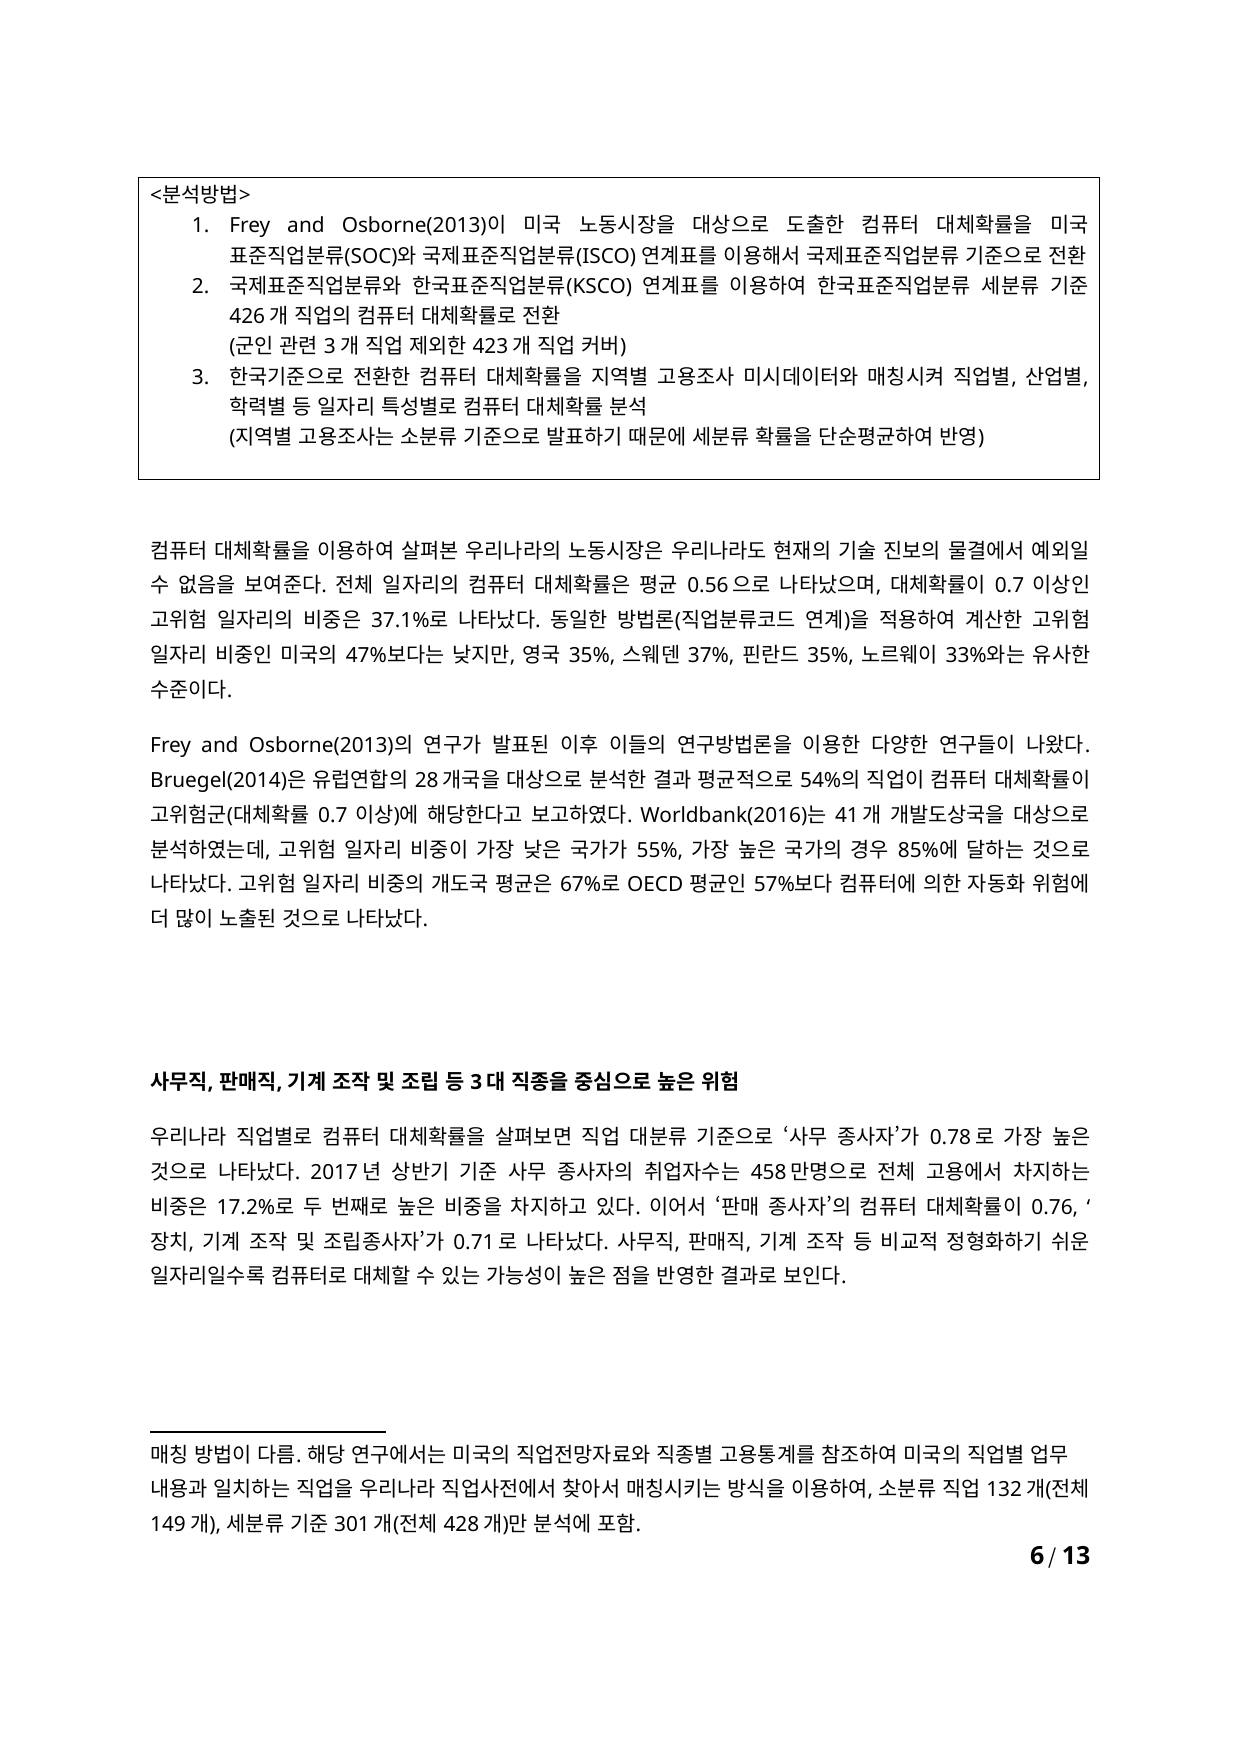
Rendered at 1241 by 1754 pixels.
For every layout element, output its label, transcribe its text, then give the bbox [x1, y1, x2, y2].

text 사무직, 판매직, 기계 조작 및 조립 등 3대 직종을 중심으로 높은 위험 [150, 1065, 1090, 1095]
text Frey and Osborne(2013)의 연구가 발표된 이후 이들의 연구방법론을 이용한 다양한 연구들이 나왔다. Bruegel(2014)은 유럽연합의 28개국을 대상으로 분석한 결과 평균적으로 54%의 직업이 컴퓨터 대체확률이 고위험군(대체확률 0.7 이상)에 해당한다고 보고하였다. Worldbank(2016)는 41개 개발도상국을 대상으로 분석하였는데, 고위험 일자리 비중이 가장 낮은 국가가 55%, 가장 높은 국가의 경우 85%에 달하는 것으로 나타났다. 고위험 일자리 비중의 개도국 평균은 67%로 OECD 평균인 57%보다 컴퓨터에 의한 자동화 위험에 더 많이 노출된 것으로 나타났다. [150, 728, 1090, 933]
text 컴퓨터 대체확률을 이용하여 살펴본 우리나라의 노동시장은 우리나라도 현재의 기술 진보의 물결에서 예외일 수 없음을 보여준다. 전체 일자리의 컴퓨터 대체확률은 평균 0.56으로 나타났으며, 대체확률이 0.7 이상인 고위험 일자리의 비중은 37.1%로 나타났다. 동일한 방법론(직업분류코드 연계)을 적용하여 계산한 고위험 일자리 비중인 미국의 47%보다는 낮지만, 영국 35%, 스웨덴 37%, 핀란드 35%, 노르웨이 33%와는 유사한 수준이다. [150, 534, 1090, 703]
table_header <분석방법> Frey and Osborne(2013)이 미국 노동시장을 대상으로 도출한 컴퓨터 대체확률을 미국 표준직업분류(SOC)와 국제표준직업분류(ISCO) 연계표를 이용해서 국제표준직업분류 기준으로 전환 국제표준직업분류와 한국표준직업분류(KSCO) 연계표를 이용하여 한국표준직업분류 세분류 기준 426개 직업의 컴퓨터 대체확률로 전환 (군인 관련 3개 직업 제외한 423개 직업 커버) 한국기준으로 전환한 컴퓨터 대체확률을 지역별 고용조사 미시데이터와 매칭시켜 직업별, 산업별, 학력별 등 일자리 특성별로 컴퓨터 대체확률 분석 (지역별 고용조사는 소분류 기준으로 발표하기 때문에 세분류 확률을 단순평균하여 반영) [139, 178, 1099, 479]
text 우리나라 직업별로 컴퓨터 대체확률을 살펴보면 직업 대분류 기준으로 ‘사무 종사자’가 0.78로 가장 높은 것으로 나타났다. 2017년 상반기 기준 사무 종사자의 취업자수는 458만명으로 전체 고용에서 차지하는 비중은 17.2%로 두 번째로 높은 비중을 차지하고 있다. 이어서 ‘판매 종사자’의 컴퓨터 대체확률이 0.76, ‘장치, 기계 조작 및 조립종사자’가 0.71로 나타났다. 사무직, 판매직, 기계 조작 등 비교적 정형화하기 쉬운 일자리일수록 컴퓨터로 대체할 수 있는 가능성이 높은 점을 반영한 결과로 보인다. [150, 1121, 1090, 1290]
